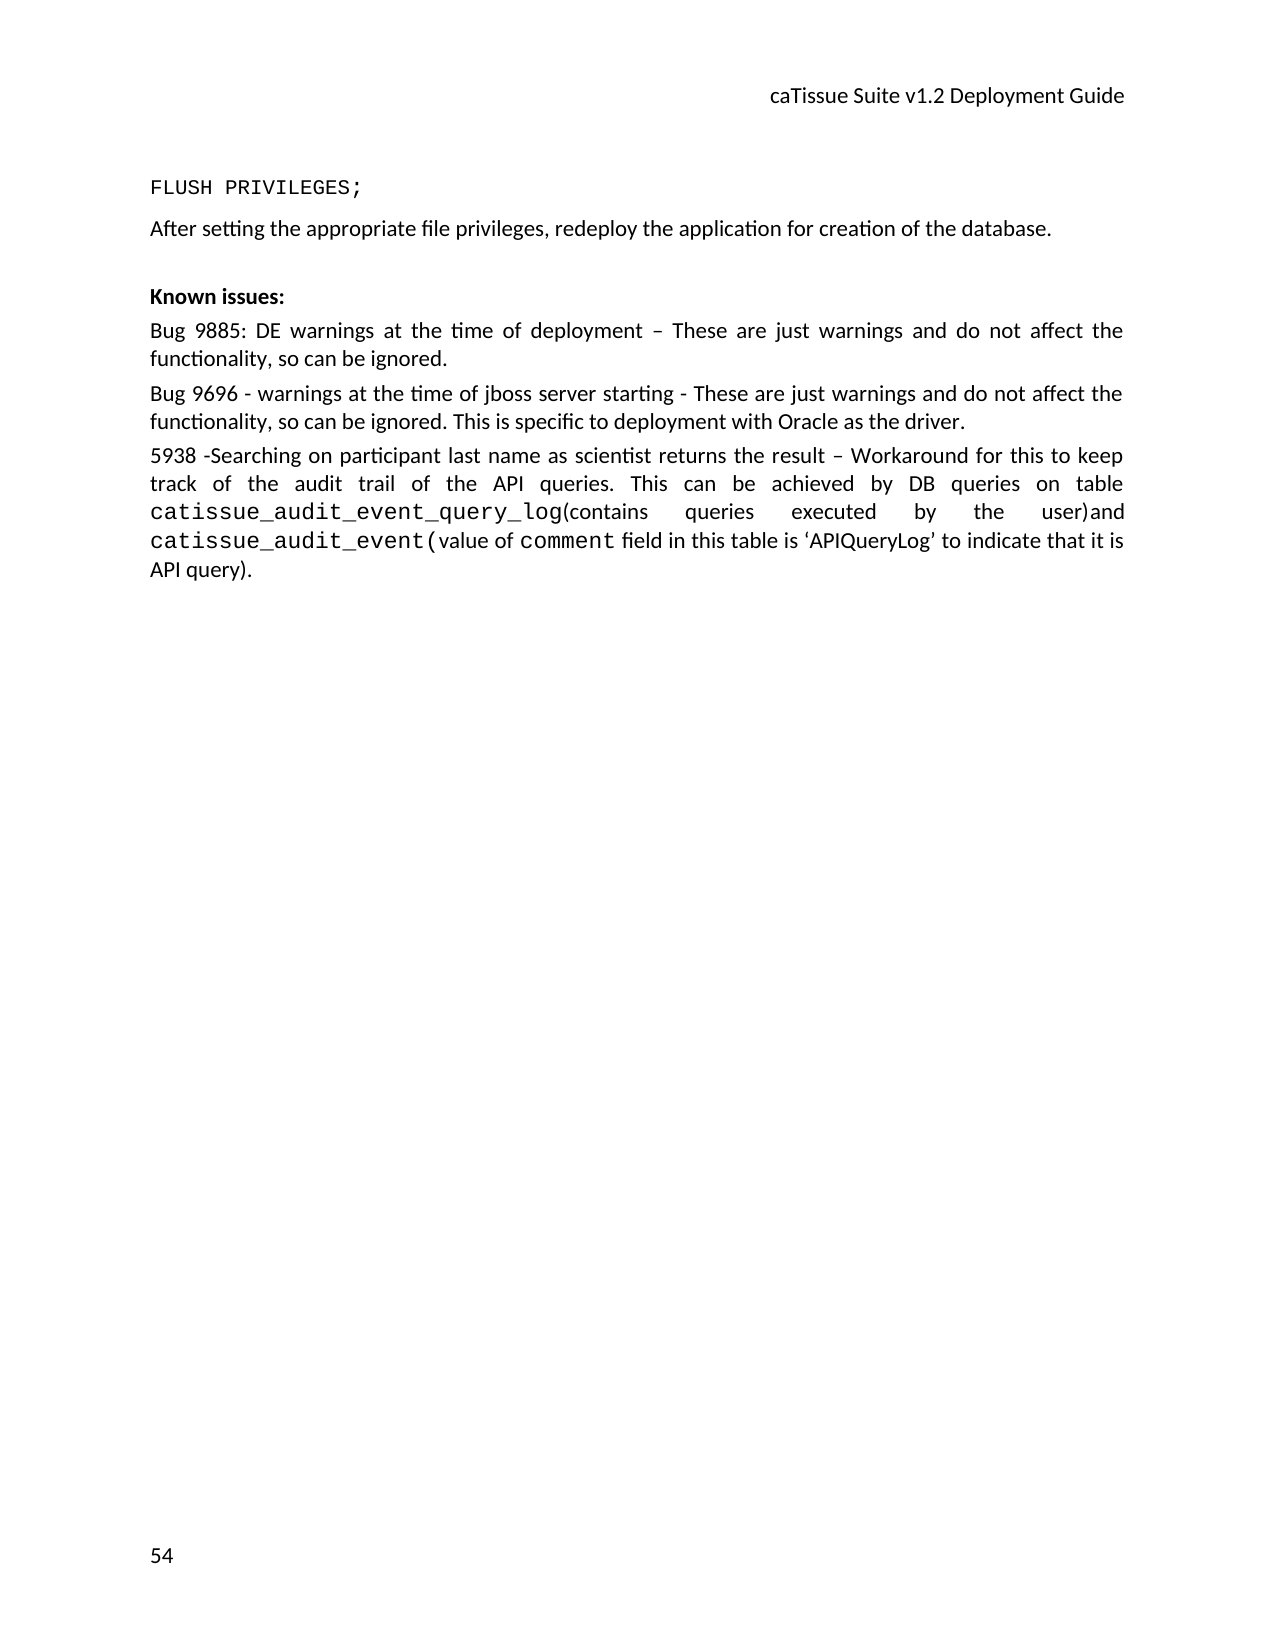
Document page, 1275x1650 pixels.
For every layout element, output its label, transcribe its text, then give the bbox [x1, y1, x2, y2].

text After setting the appropriate file privileges, redeploy the application for creation of the database. [150, 214, 1125, 242]
text Bug 9885: DE warnings at the time of deployment – These are just warnings and do not affect the functionality, so can be ignored. [150, 316, 1125, 372]
text Known issues: [150, 282, 1125, 310]
text Bug 9696 - warnings at the time of jboss server starting - These are just warnings and do not affect the functionality, so can be ignored. This is specific to deployment with Oracle as the driver. [150, 379, 1125, 435]
text 5938 -Searching on participant last name as scientist returns the result – Workaround for this to keep track of the audit trail of the API queries. This can be achieved by DB queries on table catissue_audit_event_query_log(contains queries executed by the user)and catissue_audit_event(value of comment field in this table is ‘APIQueryLog’ to indicate that it is API query). [150, 441, 1125, 583]
text FLUSH PRIVILEGES; [150, 175, 1125, 201]
